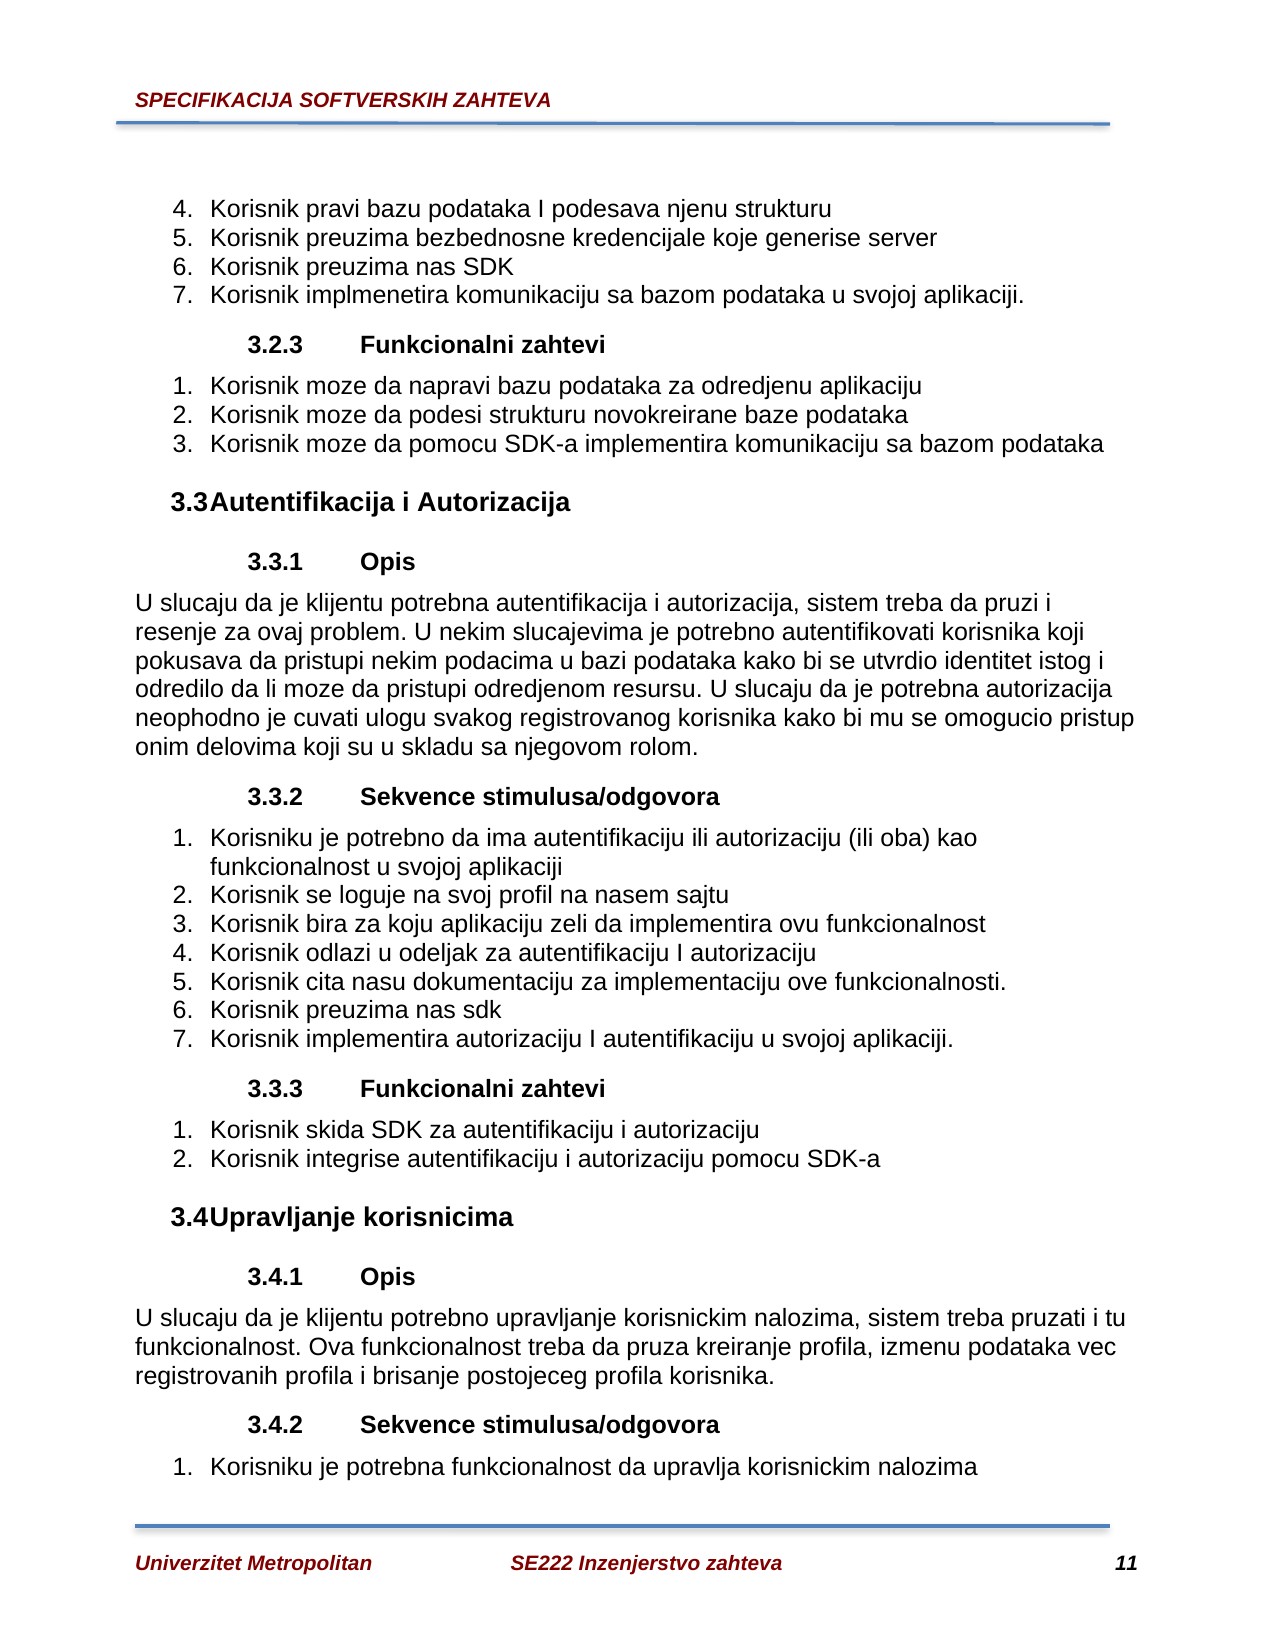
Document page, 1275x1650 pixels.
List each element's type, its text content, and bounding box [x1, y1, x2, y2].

text U slucaju da je klijentu potrebna autentifikacija i autorizacija, sistem treba da pruzi i resenje za ovaj problem. U nekim slucajevima je potrebno autentifikovati korisnika koji pokusava da pristupi nekim podacima u bazi podataka kako bi se utvrdio identitet istog i odredilo da li moze da pristupi odredjenom resursu. U slucaju da je potrebna autorizacija neophodno je cuvati ulogu svakog registrovanog korisnika kako bi mu se omogucio pristup onim delovima koji su u skladu sa njegovom rolom. [135, 588, 1140, 761]
list Korisniku je potrebna funkcionalnost da upravlja korisnickim nalozima [172, 1451, 1140, 1480]
list Korisnik integrise autentifikaciju i autorizaciju pomocu SDK-a [172, 1143, 1140, 1172]
list Korisnik preuzima bezbednosne kredencijale koje generise server [172, 223, 1140, 251]
list Korisnik se loguje na svoj profil na nasem sajtu [172, 880, 1140, 909]
subtitle Opis [247, 547, 1140, 576]
list Korisnik moze da pomocu SDK-a implementira komunikaciju sa bazom podataka [172, 428, 1140, 457]
subtitle Funkcionalni zahtevi [247, 1073, 1140, 1102]
list Korisnik pravi bazu podataka I podesava njenu strukturu [172, 194, 1140, 223]
list Korisnik implmenetira komunikaciju sa bazom podataka u svojoj aplikaciji. [172, 280, 1140, 309]
list Korisnik bira za koju aplikaciju zeli da implementira ovu funkcionalnost [172, 909, 1140, 938]
list Korisnik preuzima nas SDK [172, 251, 1140, 280]
list Korisnik implementira autorizaciju I autentifikaciju u svojoj aplikaciji. [172, 1024, 1140, 1053]
text U slucaju da je klijentu potrebno upravljanje korisnickim nalozima, sistem treba pruzati i tu funkcionalnost. Ova funkcionalnost treba da pruza kreiranje profila, izmenu podataka vec registrovanih profila i brisanje postojeceg profila korisnika. [135, 1303, 1140, 1389]
list Korisnik skida SDK za autentifikaciju i autorizaciju [172, 1115, 1140, 1143]
list Korisnik preuzima nas sdk [172, 995, 1140, 1024]
list Korisnik odlazi u odeljak za autentifikaciju I autorizaciju [172, 938, 1140, 966]
list Korisnik moze da podesi strukturu novokreirane baze podataka [172, 400, 1140, 428]
list Korisniku je potrebno da ima autentifikaciju ili autorizaciju (ili oba) kao funkcionalnost u svojoj aplikaciji [172, 823, 1140, 880]
subtitle Sekvence stimulusa/odgovora [247, 1410, 1140, 1439]
subtitle Upravljanje korisnicima [170, 1201, 1140, 1233]
subtitle Opis [247, 1262, 1140, 1291]
subtitle Sekvence stimulusa/odgovora [247, 781, 1140, 810]
list Korisnik moze da napravi bazu podataka za odredjenu aplikaciju [172, 371, 1140, 400]
subtitle Autentifikacija i Autorizacija [170, 486, 1140, 518]
list Korisnik cita nasu dokumentaciju za implementaciju ove funkcionalnosti. [172, 966, 1140, 995]
subtitle Funkcionalni zahtevi [247, 330, 1140, 358]
